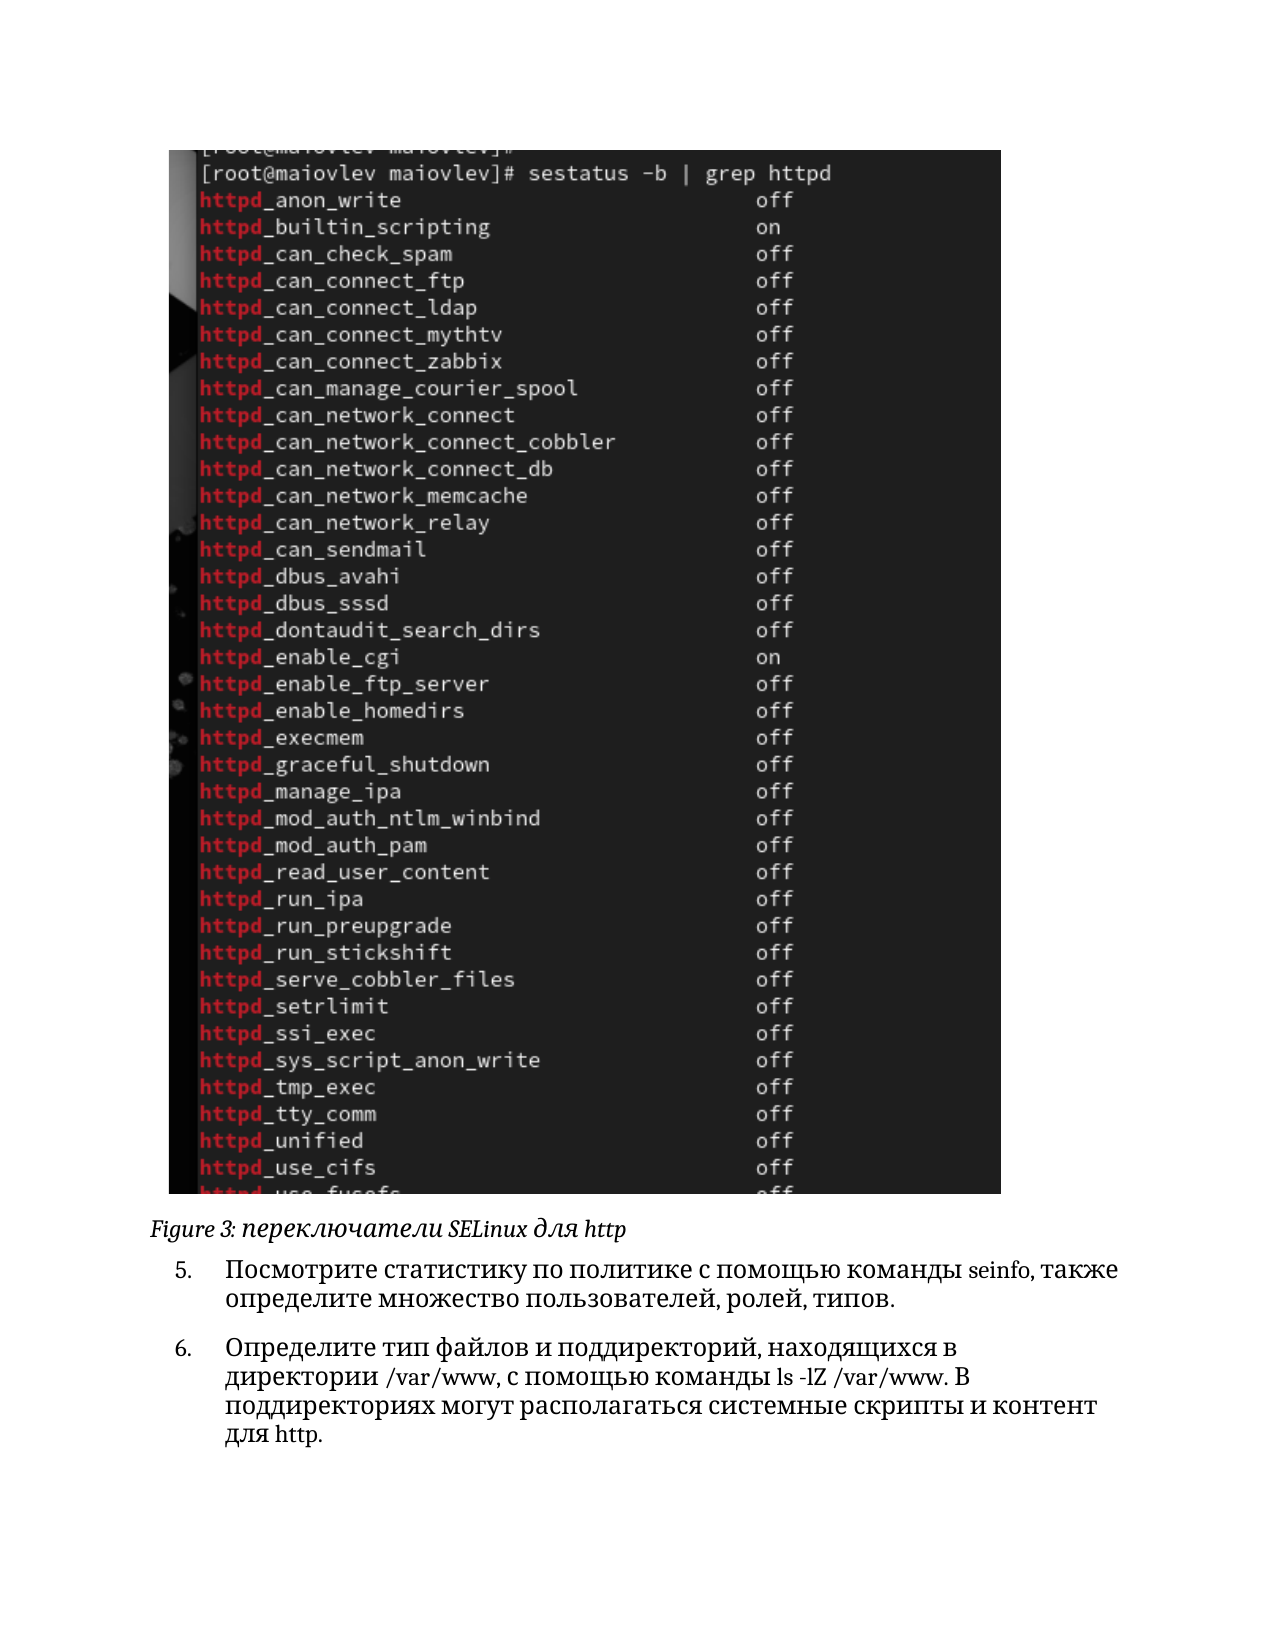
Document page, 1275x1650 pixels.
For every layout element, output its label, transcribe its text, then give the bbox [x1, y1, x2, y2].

text Figure 3: переключатели SELinux для http [150, 1214, 1125, 1243]
list Определите тип файлов и поддиректорий, находящихся в директории /var/www, с помощью команды ls -lZ /var/www. В поддиректориях могут располагаться системные скрипты и контент для http. [175, 1334, 1125, 1449]
list Посмотрите статистику по политике с помощью команды seinfo, также определите множество пользователей, ролей, типов. [175, 1256, 1125, 1313]
picture [168, 150, 1001, 1194]
